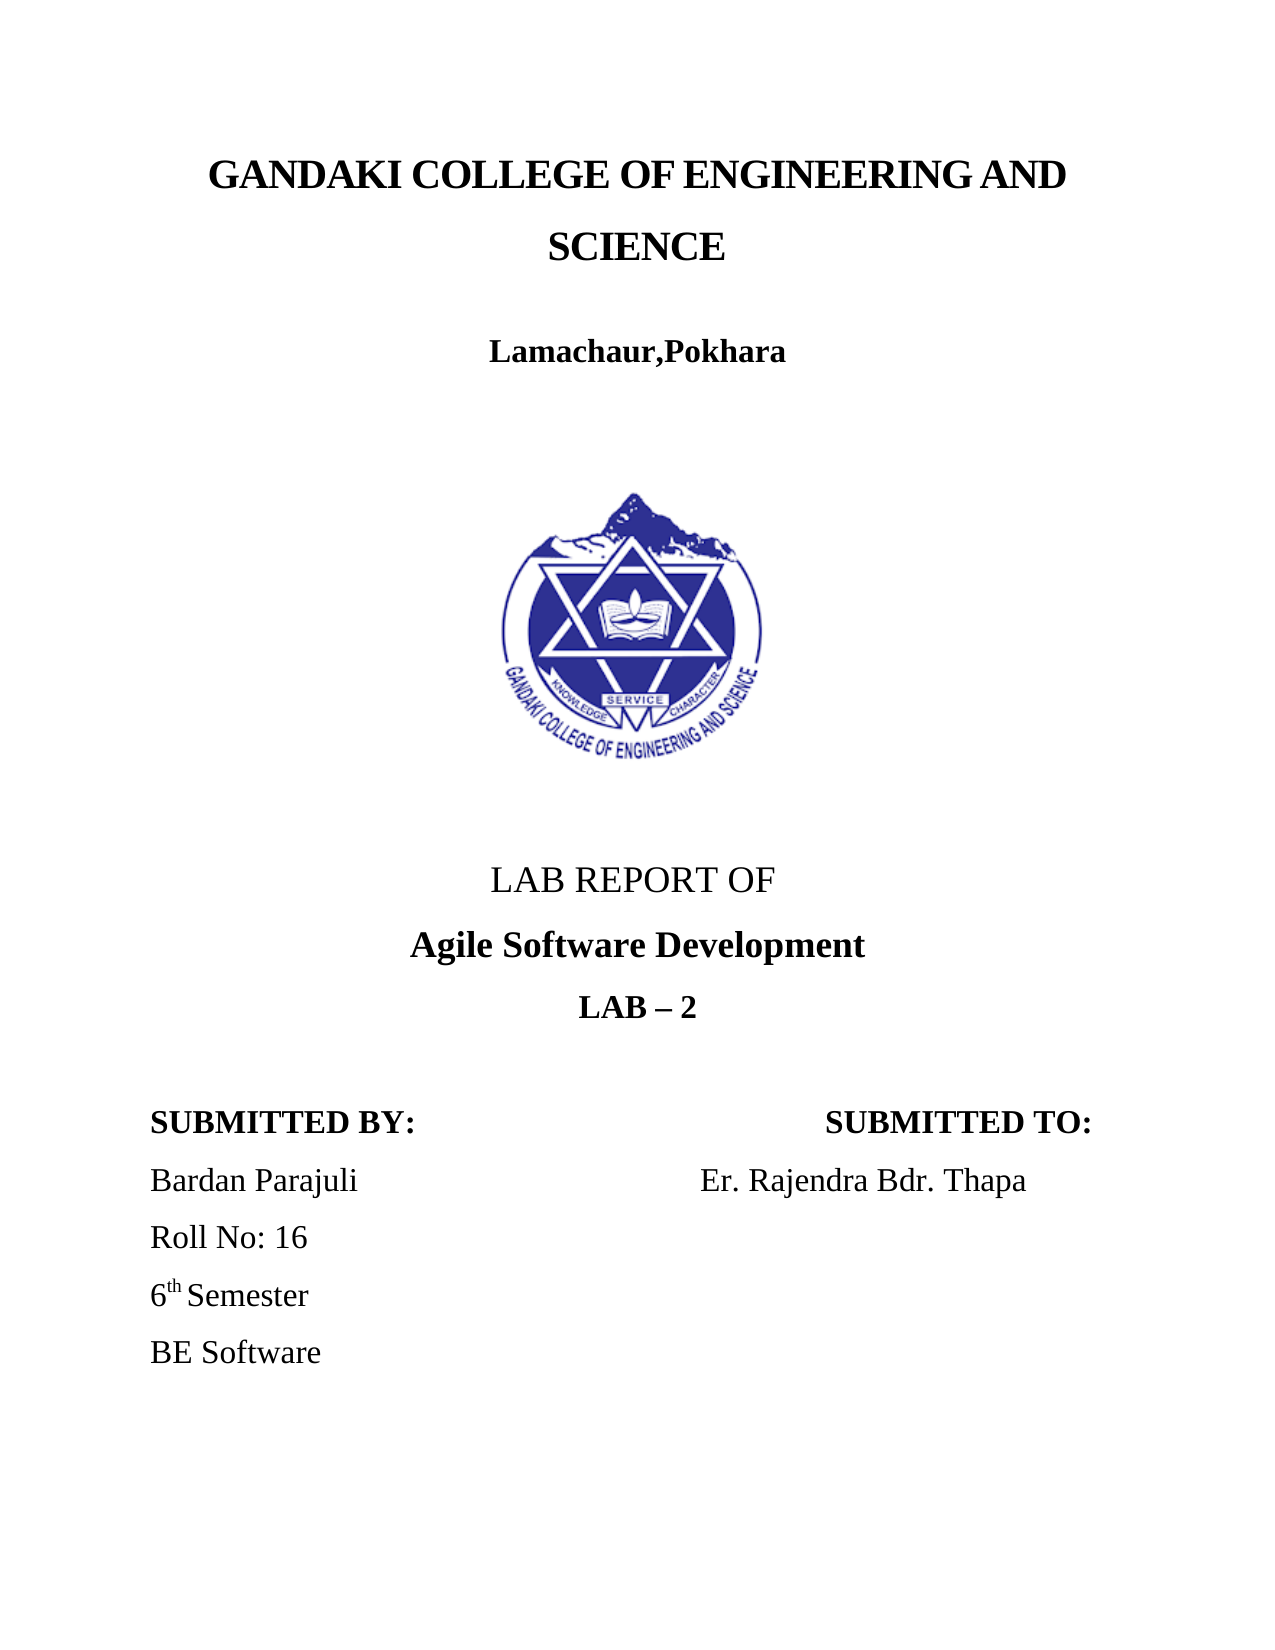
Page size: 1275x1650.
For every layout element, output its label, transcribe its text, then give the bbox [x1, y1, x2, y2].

text LAB – 2 [150, 987, 1125, 1026]
text LAB REPORT OF Agile Software Development [150, 858, 1125, 966]
text BE Software [150, 1332, 1125, 1371]
text SUBMITTED BY: SUBMITTED TO: [150, 1102, 1125, 1141]
subtitle Lamachaur,Pokhara [150, 331, 1125, 369]
title GANDAKI COLLEGE OF ENGINEERING AND SCIENCE [150, 150, 1125, 270]
text Bardan Parajuli Er. Rajendra Bdr. Thapa [150, 1160, 1125, 1198]
text Roll No: 16 [150, 1217, 1125, 1256]
picture [464, 454, 811, 801]
text 6th Semester [150, 1275, 1125, 1313]
